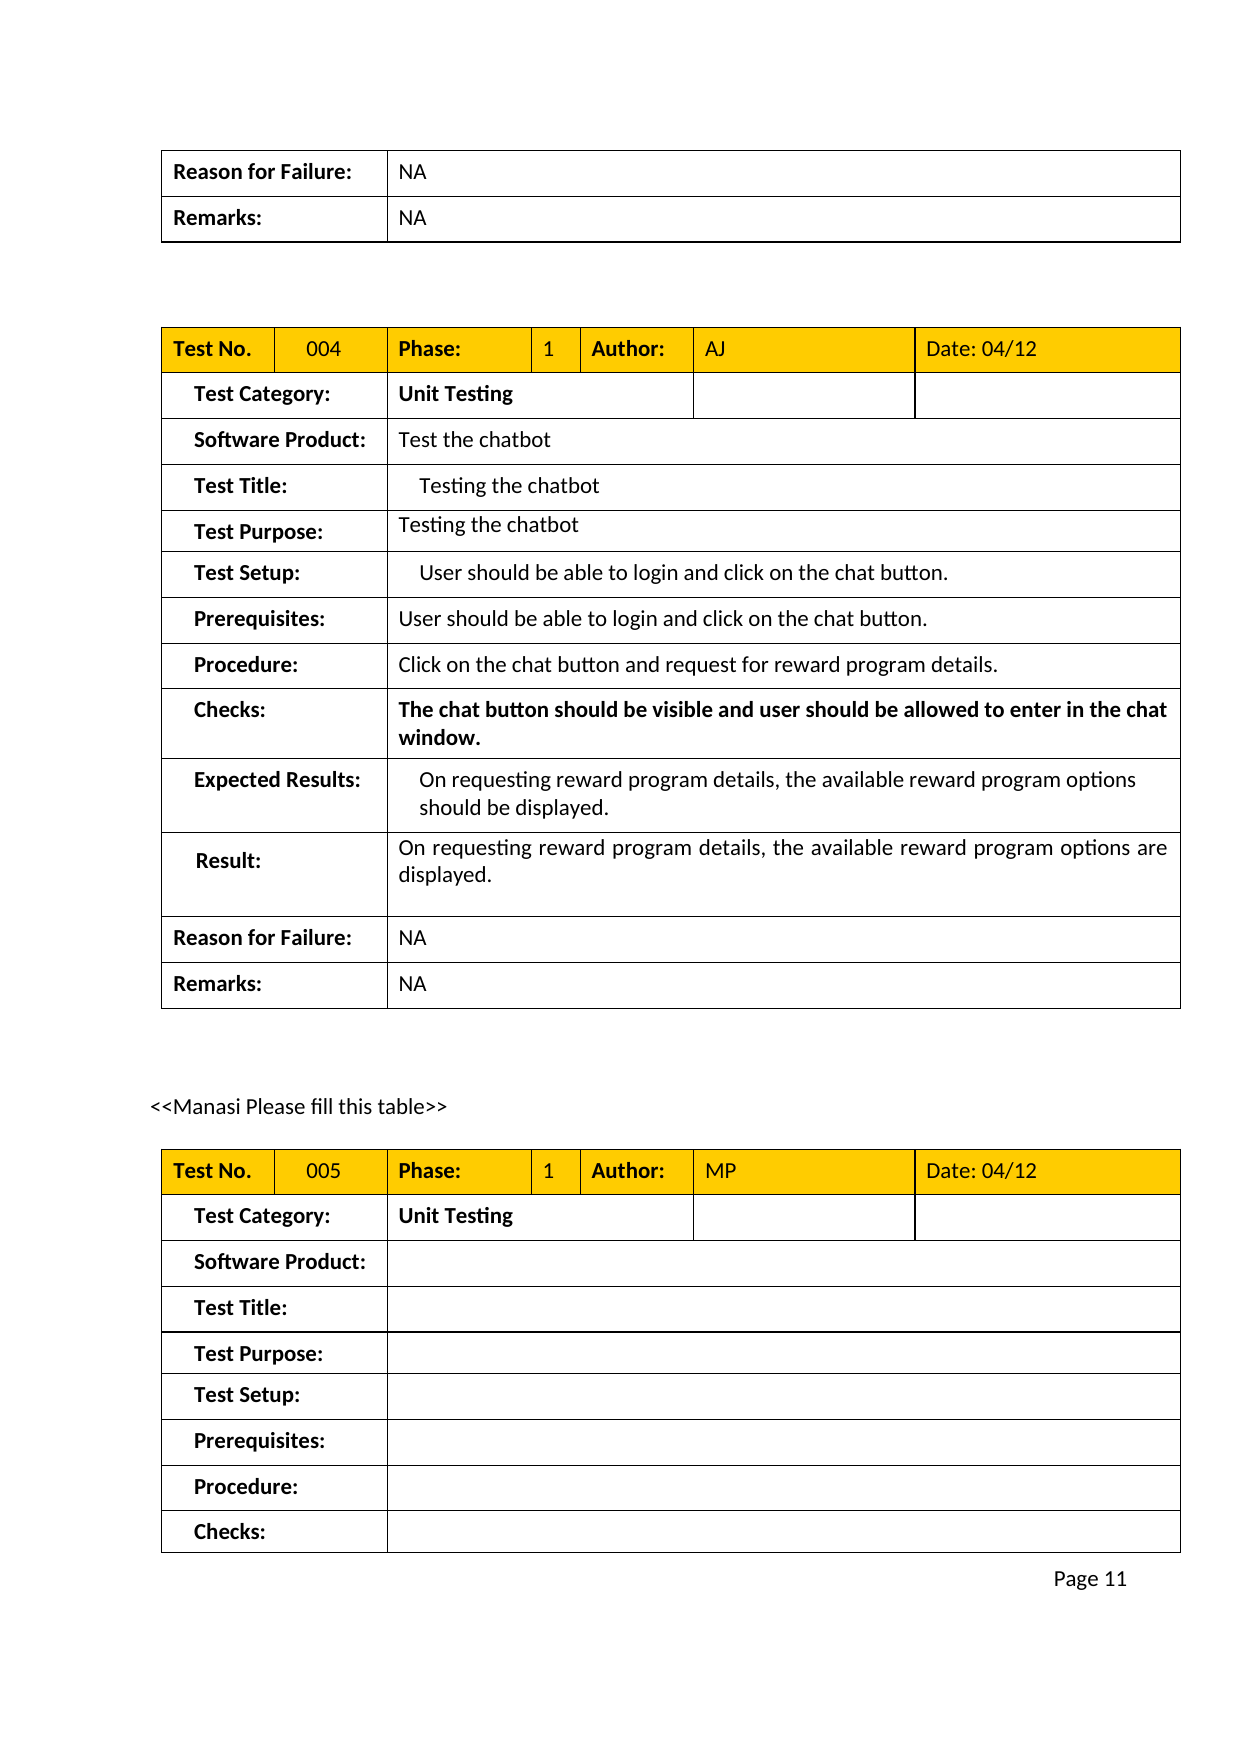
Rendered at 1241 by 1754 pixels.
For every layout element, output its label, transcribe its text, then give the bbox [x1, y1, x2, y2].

table_cell Test Purpose: [162, 1333, 387, 1373]
table_cell Prerequisites: [162, 598, 387, 642]
table_header 004 [275, 328, 387, 372]
table_cell Checks: [162, 689, 387, 758]
table_cell Test Title: [162, 1287, 387, 1331]
table_cell Test Category: [162, 373, 387, 418]
table_header MP [694, 1150, 914, 1194]
table_cell Testing the chatbot [388, 465, 1180, 509]
table_cell Unit Testing [388, 373, 693, 418]
table_cell Test Setup: [162, 1374, 387, 1419]
table_cell Test Setup: [162, 552, 387, 597]
table_header Test No. [162, 1150, 274, 1194]
table_cell Prerequisites: [162, 1420, 387, 1464]
table_cell NA [388, 917, 1180, 962]
table_cell Reason for Failure: [162, 917, 387, 962]
table_cell [388, 1287, 1180, 1331]
table_header AJ [694, 328, 914, 372]
table_cell NA [388, 197, 1180, 241]
table_cell [388, 1374, 1180, 1419]
table_cell On requesting reward program details, the available reward program options are displayed. [388, 833, 1180, 916]
table_cell Test Purpose: [162, 511, 387, 551]
table_header 1 [532, 328, 580, 372]
table_header Phase: [388, 328, 531, 372]
table_cell [694, 1195, 914, 1240]
table_cell Remarks: [162, 197, 387, 241]
table_cell NA [388, 151, 1180, 196]
table_header 005 [275, 1150, 387, 1194]
table_cell NA [388, 963, 1180, 1007]
table_cell [916, 373, 1180, 418]
table_cell Software Product: [162, 419, 387, 464]
table_header Author: [581, 1150, 693, 1194]
table_cell [388, 1511, 1180, 1552]
table_header 1 [532, 1150, 580, 1194]
table_cell Remarks: [162, 963, 387, 1007]
table_cell Checks: [162, 1511, 387, 1552]
table_cell Software Product: [162, 1241, 387, 1286]
table_cell Test Category: [162, 1195, 387, 1240]
table_cell [915, 1241, 1180, 1286]
table_cell [388, 1241, 915, 1286]
table_cell Reason for Failure: [162, 151, 387, 196]
table_cell [916, 1195, 1180, 1240]
table_header Test No. [162, 328, 274, 372]
table_cell Testing the chatbot [388, 511, 1180, 551]
table_header Date: 04/12 [916, 1150, 1180, 1194]
table_cell [915, 419, 1180, 464]
table_cell User should be able to login and click on the chat button. [388, 598, 1180, 642]
table_cell [694, 373, 914, 418]
table_cell Procedure: [162, 1466, 387, 1510]
table_cell The chat button should be visible and user should be allowed to enter in the chat window. [388, 689, 1180, 758]
table_cell User should be able to login and click on the chat button. [388, 552, 1180, 597]
table_cell Unit Testing [388, 1195, 693, 1240]
table_cell Test the chatbot [388, 419, 915, 464]
table_cell [388, 1466, 1180, 1510]
table_cell Result: [162, 833, 387, 916]
table_cell On requesting reward program details, the available reward program options should be displayed. [388, 759, 1180, 832]
table_cell Expected Results: [162, 759, 387, 832]
table_cell Test Title: [162, 465, 387, 509]
table_header Author: [581, 328, 693, 372]
table_cell Click on the chat button and request for reward program details. [388, 644, 1180, 688]
table_cell [388, 1333, 1180, 1373]
table_header Date: 04/12 [916, 328, 1180, 372]
table_cell [388, 1420, 1180, 1464]
text <<Manasi Please fill this table>> [150, 1092, 1090, 1121]
table_cell Procedure: [162, 644, 387, 688]
table_header Phase: [388, 1150, 531, 1194]
